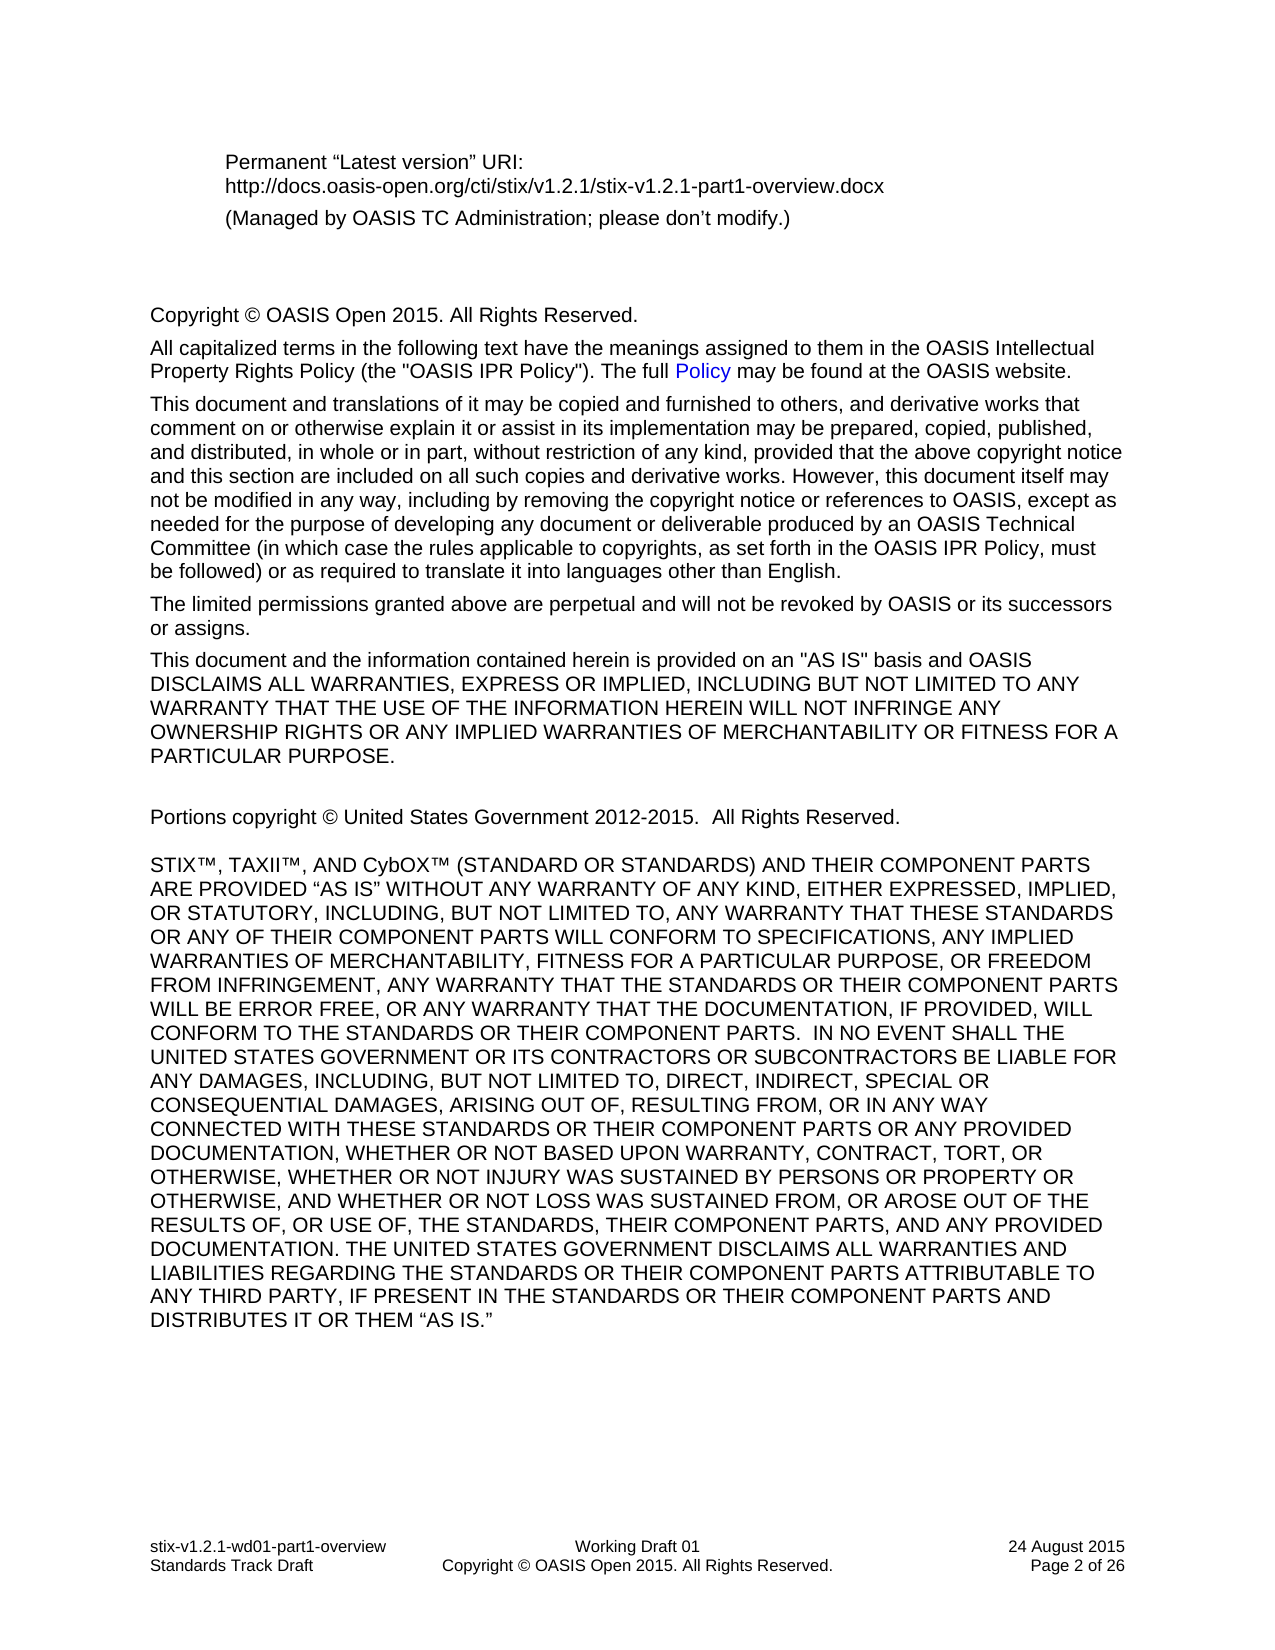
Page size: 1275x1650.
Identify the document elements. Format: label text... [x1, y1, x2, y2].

text All capitalized terms in the following text have the meanings assigned to them in the OASIS Intellectual Property Rights Policy (the "OASIS IPR Policy"). The full Policy may be found at the OASIS website. [150, 335, 1125, 383]
text The limited permissions granted above are perpetual and will not be revoked by OASIS or its successors or assigns. [150, 592, 1125, 639]
text Copyright © OASIS Open 2015. All Rights Reserved. [150, 303, 1125, 327]
text Portions copyright © United States Government 2012-2015. All Rights Reserved. STIX™, TAXII™, AND CybOX™ (STANDARD OR STANDARDS) AND THEIR COMPONENT PARTS ARE PROVIDED “AS IS” WITHOUT ANY WARRANTY OF ANY KIND, EITHER EXPRESSED, IMPLIED, OR STATUTORY, INCLUDING, BUT NOT LIMITED TO, ANY WARRANTY THAT THESE STANDARDS OR ANY OF THEIR COMPONENT PARTS WILL CONFORM TO SPECIFICATIONS, ANY IMPLIED WARRANTIES OF MERCHANTABILITY, FITNESS FOR A PARTICULAR PURPOSE, OR FREEDOM FROM INFRINGEMENT, ANY WARRANTY THAT THE STANDARDS OR THEIR COMPONENT PARTS WILL BE ERROR FREE, OR ANY WARRANTY THAT THE DOCUMENTATION, IF PROVIDED, WILL CONFORM TO THE STANDARDS OR THEIR COMPONENT PARTS. IN NO EVENT SHALL THE UNITED STATES GOVERNMENT OR ITS CONTRACTORS OR SUBCONTRACTORS BE LIABLE FOR ANY DAMAGES, INCLUDING, BUT NOT LIMITED TO, DIRECT, INDIRECT, SPECIAL OR CONSEQUENTIAL DAMAGES, ARISING OUT OF, RESULTING FROM, OR IN ANY WAY CONNECTED WITH THESE STANDARDS OR THEIR COMPONENT PARTS OR ANY PROVIDED DOCUMENTATION, WHETHER OR NOT BASED UPON WARRANTY, CONTRACT, TORT, OR OTHERWISE, WHETHER OR NOT INJURY WAS SUSTAINED BY PERSONS OR PROPERTY OR OTHERWISE, AND WHETHER OR NOT LOSS WAS SUSTAINED FROM, OR AROSE OUT OF THE RESULTS OF, OR USE OF, THE STANDARDS, THEIR COMPONENT PARTS, AND ANY PROVIDED DOCUMENTATION. THE UNITED STATES GOVERNMENT DISCLAIMS ALL WARRANTIES AND LIABILITIES REGARDING THE STANDARDS OR THEIR COMPONENT PARTS ATTRIBUTABLE TO ANY THIRD PARTY, IF PRESENT IN THE STANDARDS OR THEIR COMPONENT PARTS AND DISTRIBUTES IT OR THEM “AS IS.” [150, 805, 1125, 1332]
text This document and translations of it may be copied and furnished to others, and derivative works that comment on or otherwise explain it or assist in its implementation may be prepared, copied, published, and distributed, in whole or in part, without restriction of any kind, provided that the above copyright notice and this section are included on all such copies and derivative works. However, this document itself may not be modified in any way, including by removing the copyright notice or references to OASIS, except as needed for the purpose of developing any document or deliverable produced by an OASIS Technical Committee (in which case the rules applicable to copyrights, as set forth in the OASIS IPR Policy, must be followed) or as required to translate it into languages other than English. [150, 392, 1125, 583]
text This document and the information contained herein is provided on an "AS IS" basis and OASIS DISCLAIMS ALL WARRANTIES, EXPRESS OR IMPLIED, INCLUDING BUT NOT LIMITED TO ANY WARRANTY THAT THE USE OF THE INFORMATION HEREIN WILL NOT INFRINGE ANY OWNERSHIP RIGHTS OR ANY IMPLIED WARRANTIES OF MERCHANTABILITY OR FITNESS FOR A PARTICULAR PURPOSE. [150, 648, 1125, 768]
title Permanent “Latest version” URI: http://docs.oasis-open.org/cti/stix/v1.2.1/stix-v1.2.1-part1-overview.docx [225, 150, 1125, 198]
text (Managed by OASIS TC Administration; please don’t modify.) [225, 206, 1125, 230]
